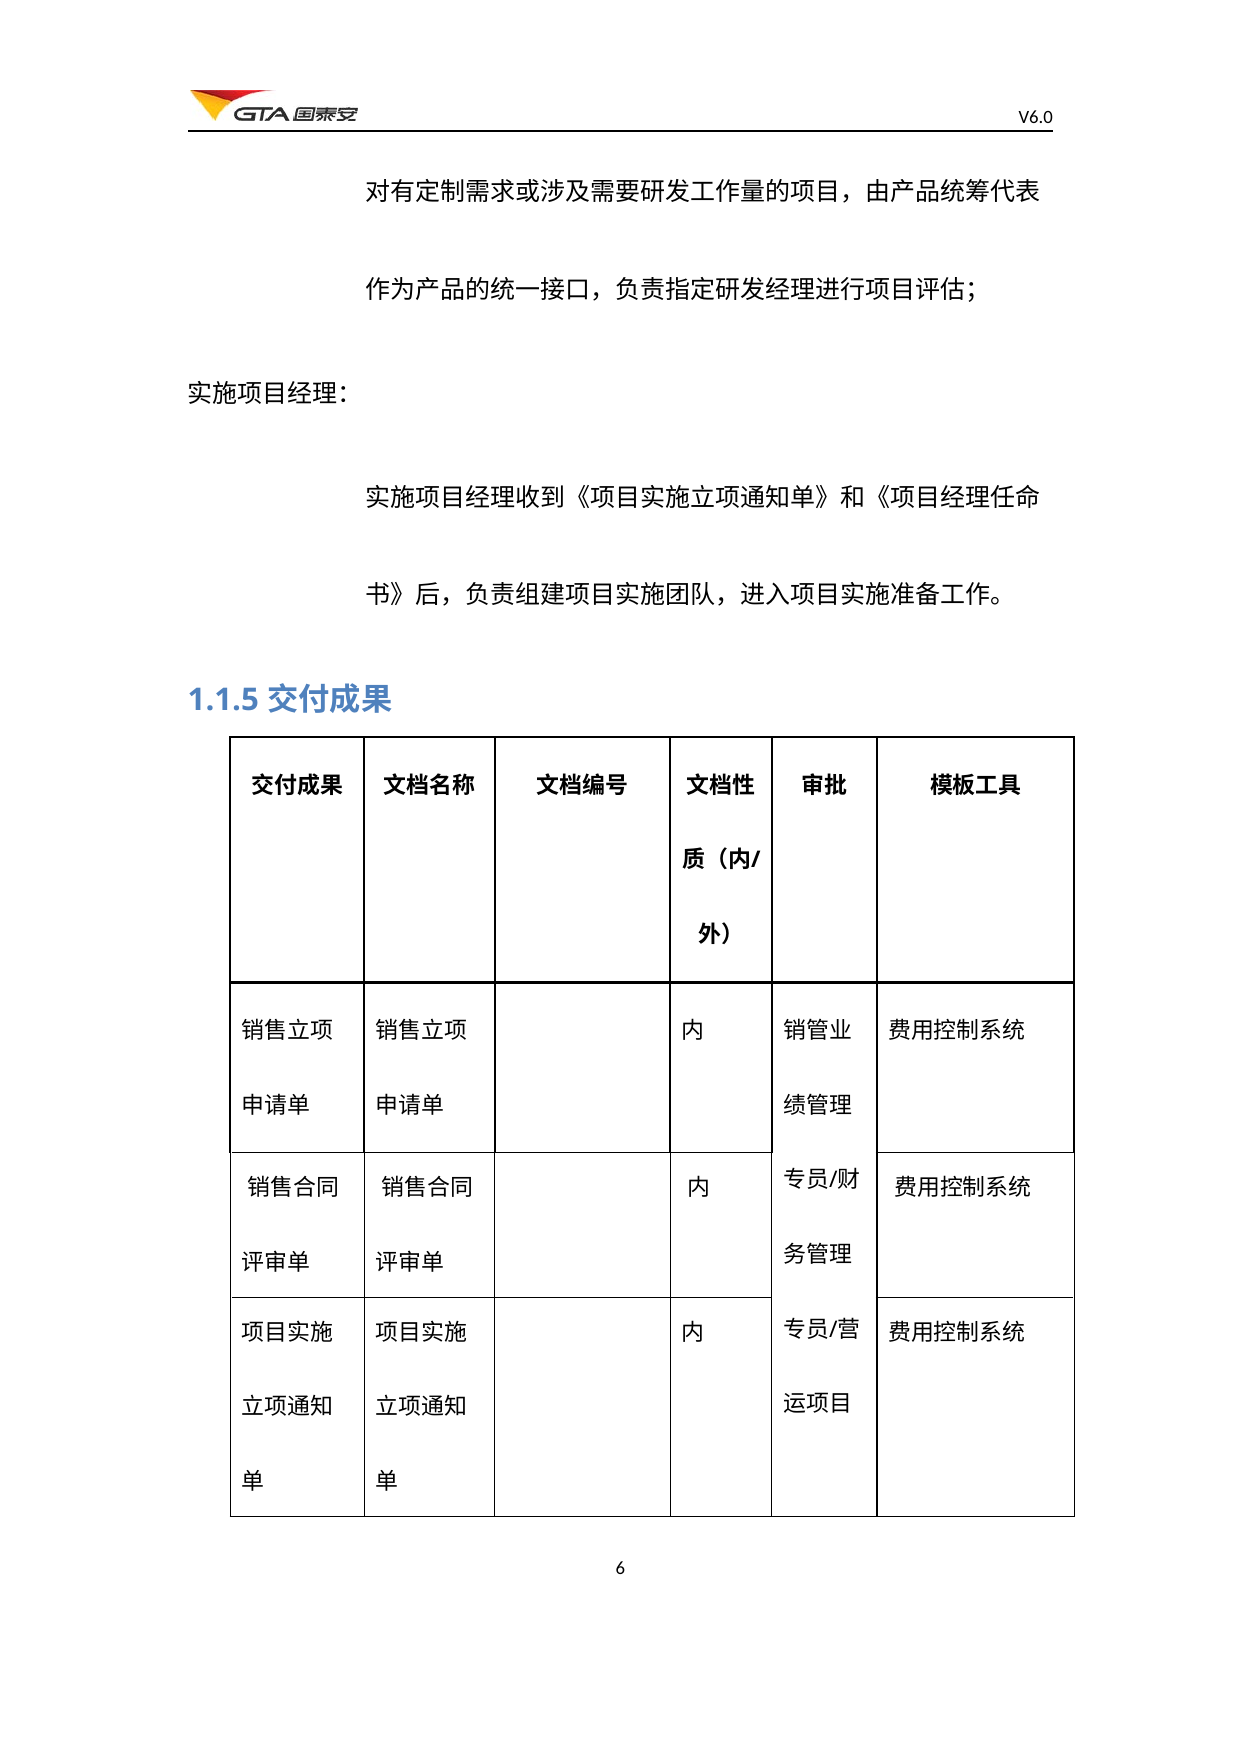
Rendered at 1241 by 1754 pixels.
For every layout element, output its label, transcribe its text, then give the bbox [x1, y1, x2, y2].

table_cell 内 [671, 1153, 771, 1297]
text 对有定制需求或涉及需要研发工作量的项目，由产品统筹代表作为产品的统一接口，负责指定研发经理进行项目评估； [365, 157, 1053, 320]
table_cell [496, 984, 669, 1152]
table_header 审批 [773, 738, 876, 981]
picture [187, 88, 361, 124]
table_cell 项目实施立项通知单 [231, 1298, 364, 1516]
table_cell [495, 1298, 670, 1516]
table_cell 销管业绩管理专员/财务管理专员/营运项目专员 [772, 984, 876, 1516]
table_cell [495, 1153, 670, 1297]
table_cell 项目实施立项通知单 [365, 1298, 494, 1516]
table_cell 销售立项申请单 [231, 984, 363, 1152]
table_cell 内 [671, 1298, 771, 1516]
table_cell 费用控制系统 [878, 1153, 1074, 1297]
text 实施项目经理： [187, 359, 1053, 424]
table_cell 销售合同评审单 [231, 1153, 364, 1297]
table_header 文档性质（内/外） [671, 738, 771, 981]
table_cell 销售立项申请单 [365, 984, 494, 1152]
table_cell 费用控制系统 [878, 1297, 1074, 1516]
text 实施项目经理收到《项目实施立项通知单》和《项目经理任命书》后，负责组建项目实施团队，进入项目实施准备工作。 [365, 463, 1053, 625]
table_header 模板工具 [878, 738, 1073, 981]
table_cell 销售合同评审单 [365, 1153, 494, 1297]
table_header 文档名称 [365, 738, 494, 981]
table_cell 内 [671, 984, 771, 1152]
table_header 交付成果 [231, 738, 363, 981]
subtitle 1.1.5 交付成果 [187, 664, 1053, 729]
table_cell 费用控制系统 [878, 984, 1073, 1152]
table_header 文档编号 [496, 738, 669, 981]
